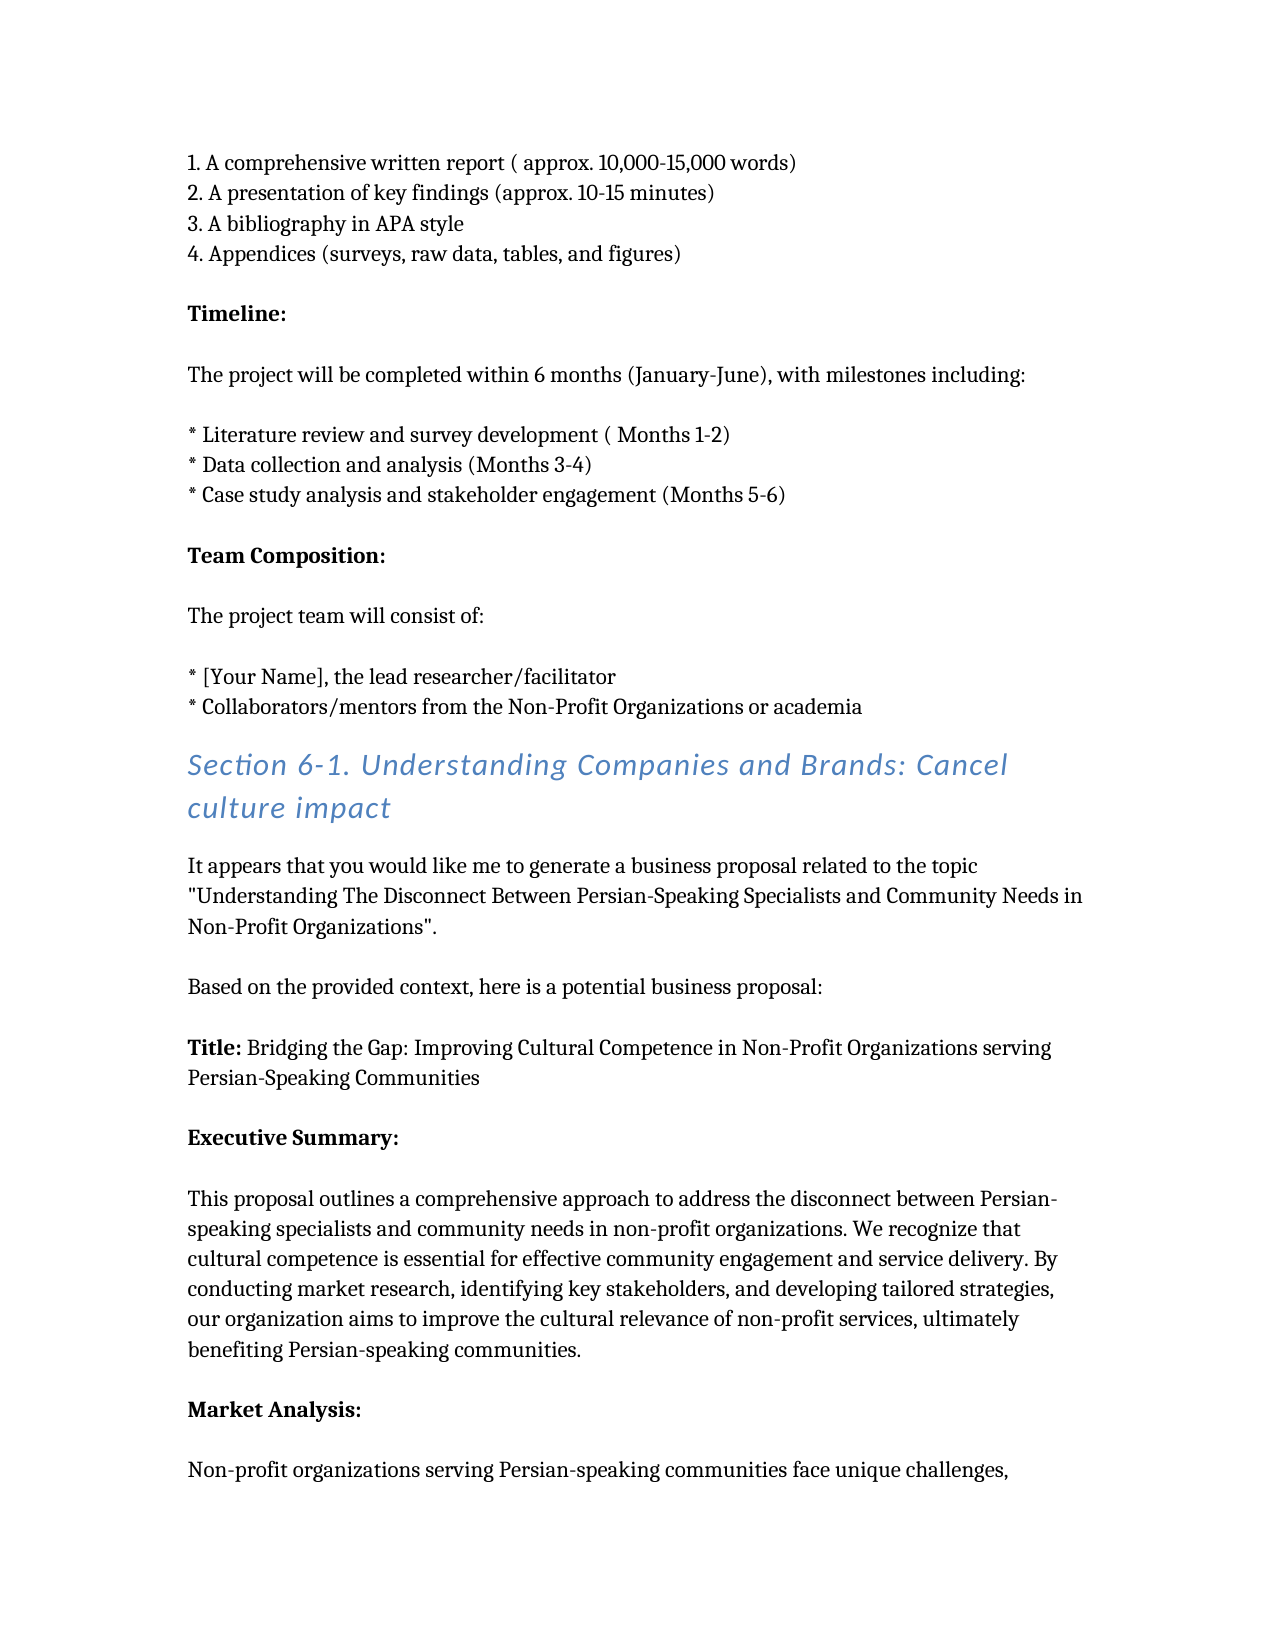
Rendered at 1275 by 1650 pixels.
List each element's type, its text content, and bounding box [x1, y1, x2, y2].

subtitle Section 6-1. Understanding Companies and Brands: Cancel culture impact [187, 745, 1087, 827]
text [187, 853, 1087, 1484]
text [187, 150, 1087, 720]
